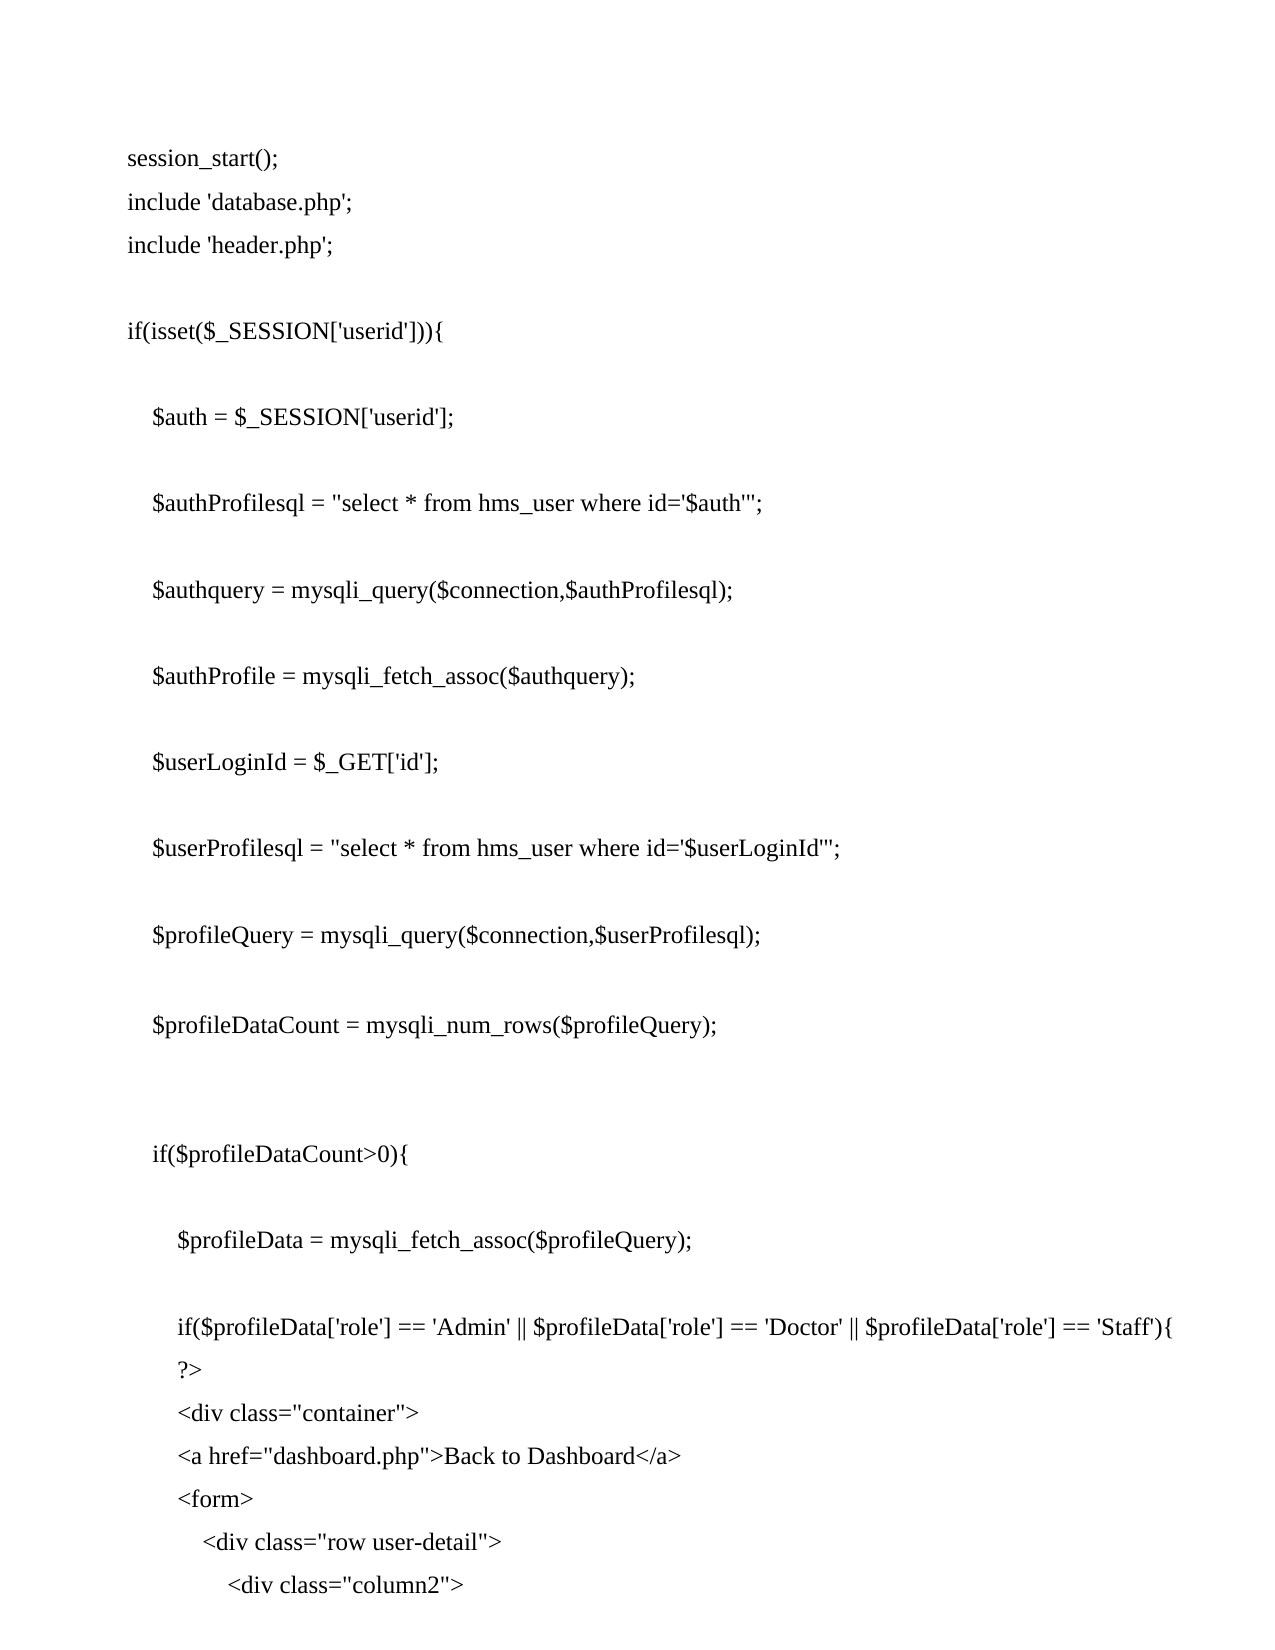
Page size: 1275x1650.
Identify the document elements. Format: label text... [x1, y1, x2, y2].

text <div class="column2"> [127, 1570, 1200, 1599]
text $auth = $_SESSION['userid']; [127, 402, 1200, 431]
text include 'header.php'; [127, 230, 1200, 258]
text $profileQuery = mysqli_query($connection,$userProfilesql); [127, 920, 1200, 948]
text $userLoginId = $_GET['id']; [127, 747, 1200, 776]
text if(isset($_SESSION['userid'])){ [127, 316, 1200, 345]
text if($profileData['role'] == 'Admin' || $profileData['role'] == 'Doctor' || $profileData['role'] == 'Staff'){ [127, 1312, 1200, 1340]
text include 'database.php'; [127, 187, 1200, 215]
text if($profileDataCount>0){ [127, 1139, 1200, 1168]
text <div class="row user-detail"> [127, 1527, 1200, 1556]
text $userProfilesql = "select * from hms_user where id='$userLoginId'"; [127, 833, 1200, 862]
text <div class="container"> [127, 1398, 1200, 1427]
text $authquery = mysqli_query($connection,$authProfilesql); [127, 575, 1200, 603]
text $authProfilesql = "select * from hms_user where id='$auth'"; [127, 488, 1200, 517]
text $profileData = mysqli_fetch_assoc($profileQuery); [127, 1225, 1200, 1254]
text <form> [127, 1484, 1200, 1513]
text $authProfile = mysqli_fetch_assoc($authquery); [127, 661, 1200, 690]
text $profileDataCount = mysqli_num_rows($profileQuery); [127, 1010, 1200, 1038]
text <a href="dashboard.php">Back to Dashboard</a> [127, 1441, 1200, 1470]
text session_start(); [127, 143, 1200, 172]
text ?> [127, 1355, 1200, 1383]
